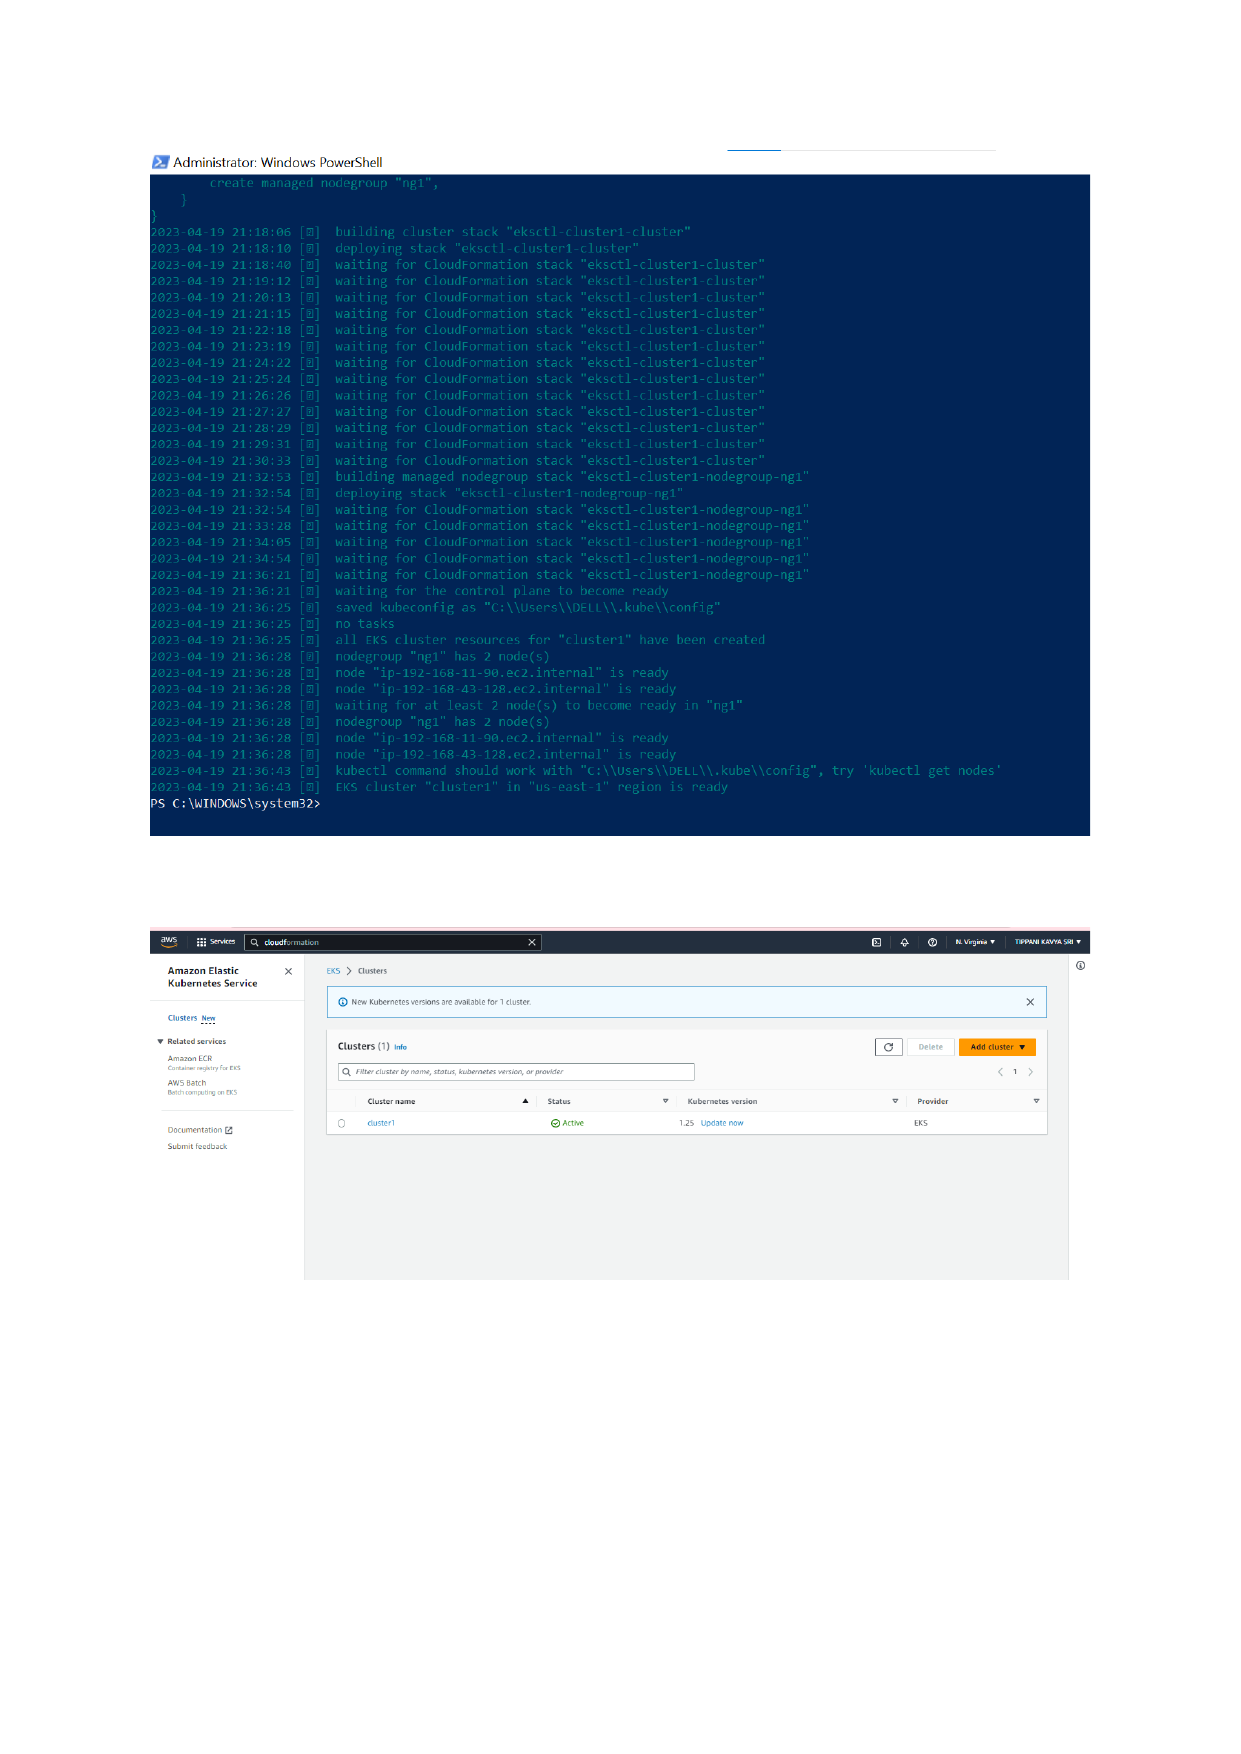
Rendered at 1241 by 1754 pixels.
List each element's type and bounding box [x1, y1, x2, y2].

picture [150, 150, 1091, 836]
picture [150, 927, 1091, 1280]
